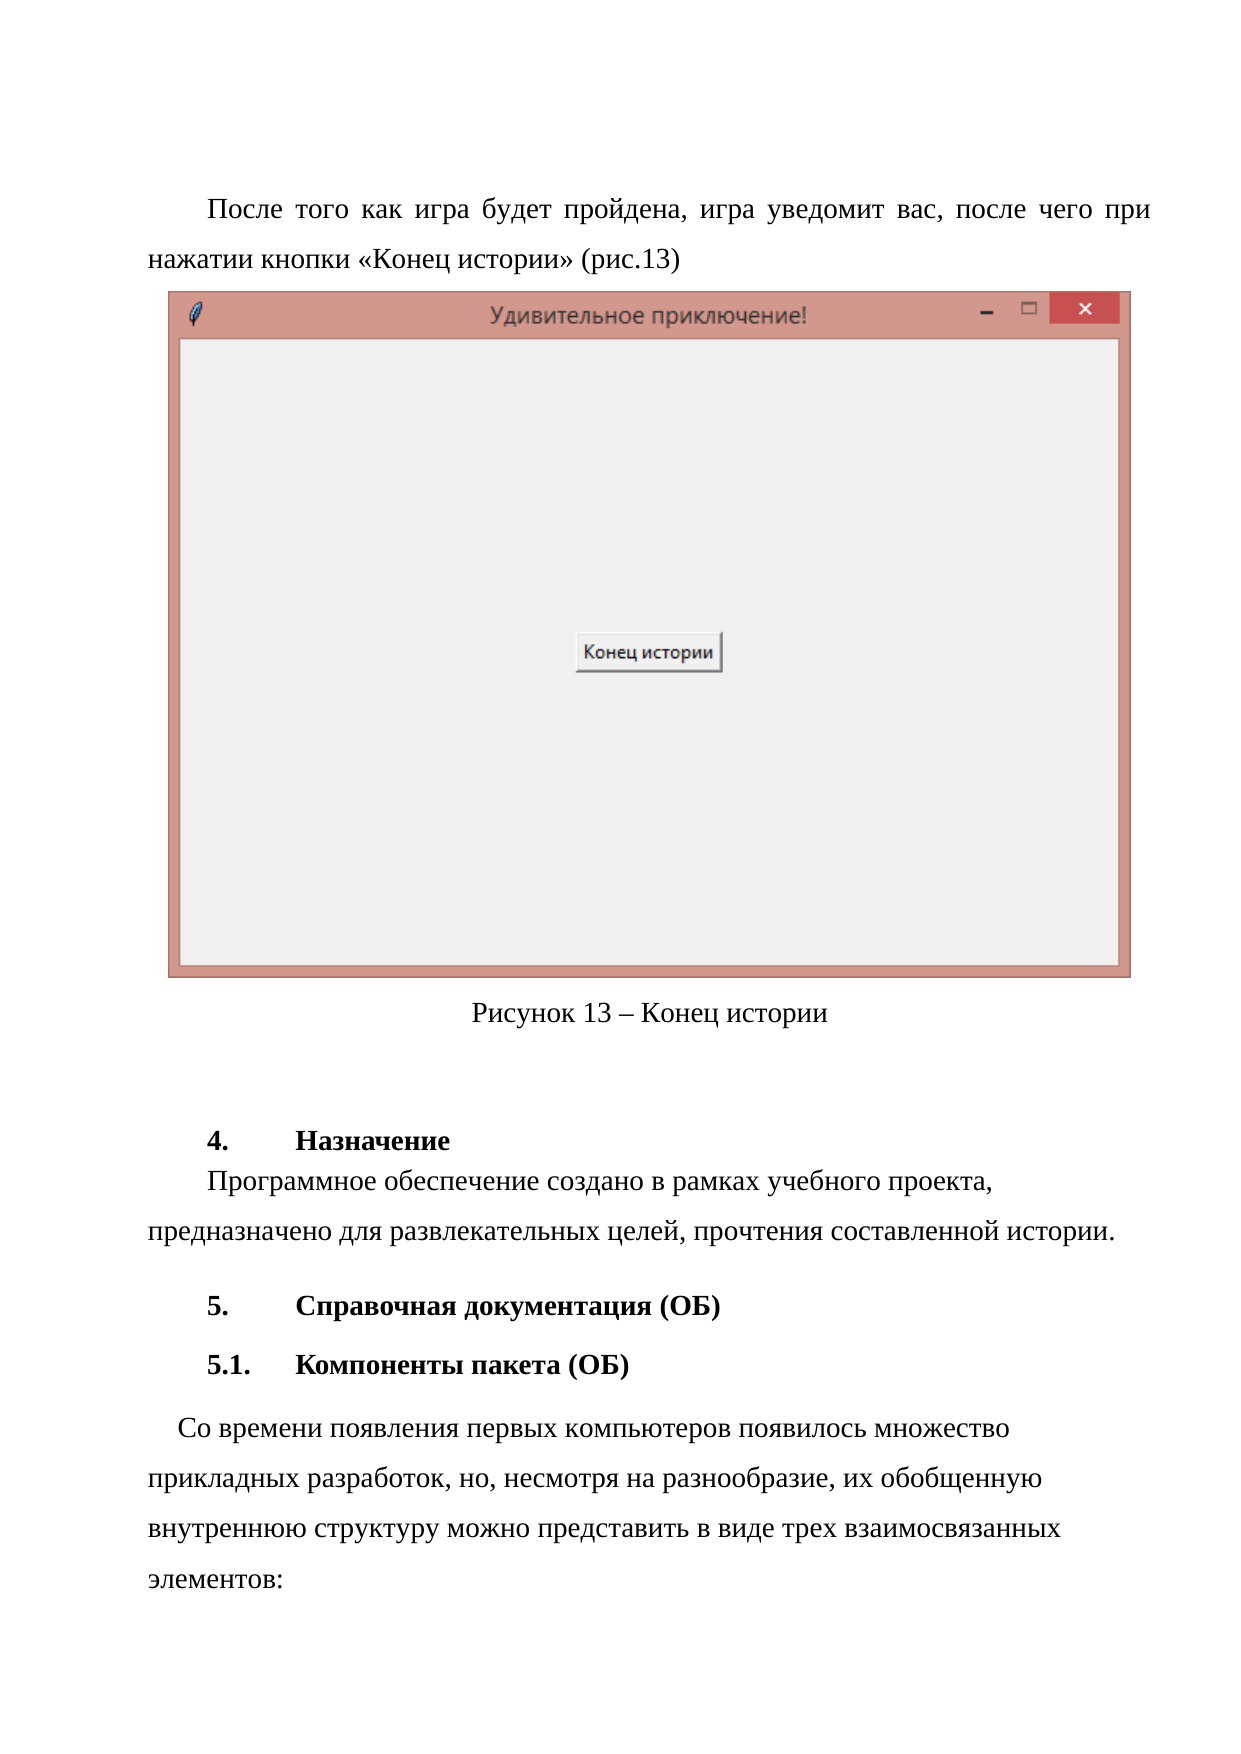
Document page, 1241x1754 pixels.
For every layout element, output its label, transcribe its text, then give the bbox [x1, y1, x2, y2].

picture [168, 291, 1131, 978]
subtitle Назначение [148, 1123, 1211, 1157]
subtitle Компоненты пакета (ОБ) [148, 1347, 1211, 1381]
subtitle Справочная документация (ОБ) [148, 1288, 1211, 1322]
text После того как игра будет пройдена, игра уведомит вас, после чего при нажатии кнопки «Конец истории» (рис.13) [148, 191, 1152, 275]
text Рисунок 13 – Конец истории [148, 995, 1152, 1028]
text Со времени появления первых компьютеров появилось множество прикладных разработок, но, несмотря на разнообразие, их обобщенную внутреннюю структуру можно представить в виде трех взаимосвязанных элементов: [148, 1410, 1152, 1594]
text Программное обеспечение создано в рамках учебного проекта, предназначено для развлекательных целей, прочтения составленной истории. [148, 1163, 1152, 1247]
